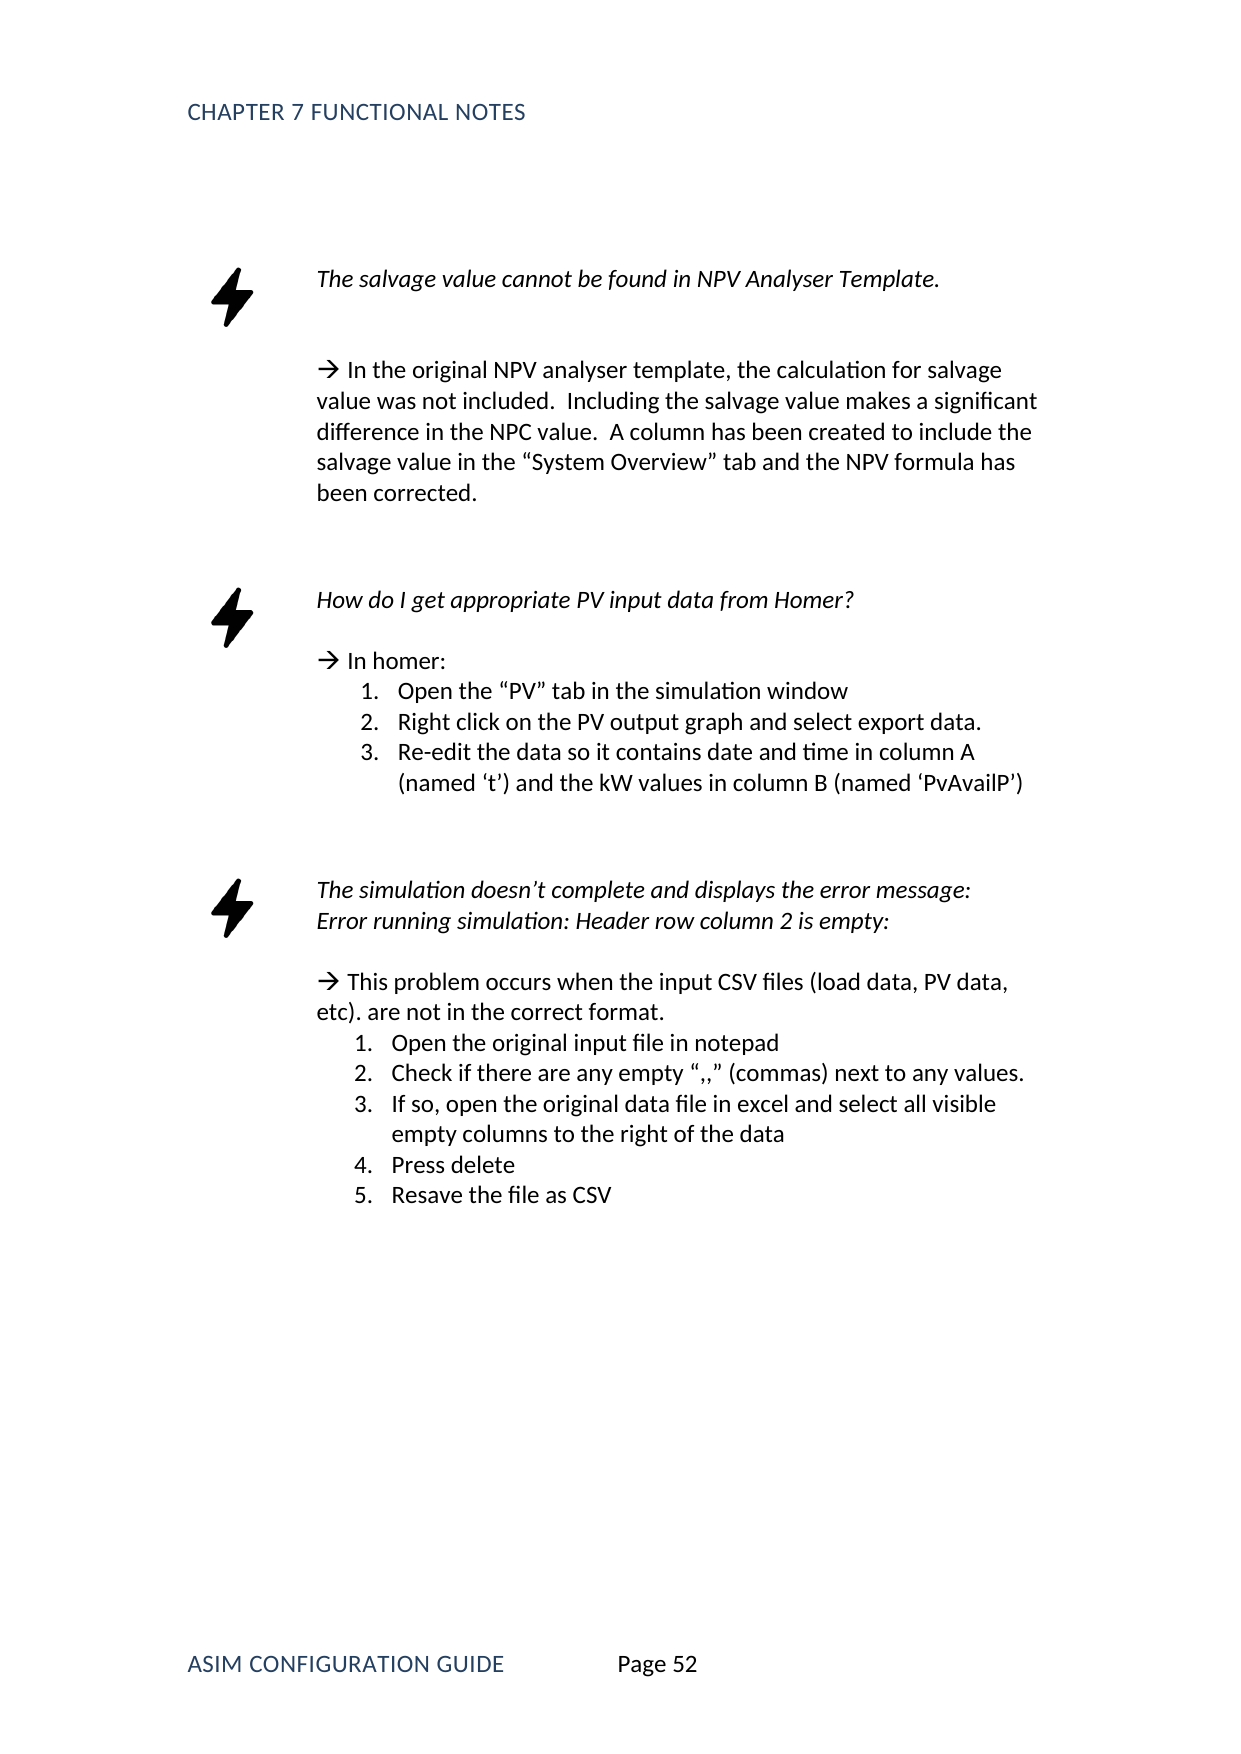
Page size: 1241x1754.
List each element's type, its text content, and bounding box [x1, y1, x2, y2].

picture [198, 263, 266, 331]
picture [198, 583, 266, 652]
table_header The simulation doesn’t complete and displays the error message: Error running simulation: Header row column 2 is empty: This problem occurs when the input CSV files (load data, PV data, etc). are not in the correct format. Open the original input file in notepad Check if there are any empty “,,” (commas) next to any values. If so, open the original data file in excel and select all visible empty columns to the right of the data Press delete Resave the file as CSV [305, 874, 1052, 1210]
table_header [187, 263, 305, 507]
table_header How do I get appropriate PV input data from Homer? In homer: Open the “PV” tab in the simulation window Right click on the PV output graph and select export data. Re-edit the data so it contains date and time in column A (named ‘t’) and the kW values in column B (named ‘PvAvailP’) [305, 584, 1052, 798]
table_header [187, 874, 305, 1210]
table_header The salvage value cannot be found in NPV Analyser Template. In the original NPV analyser template, the calculation for salvage value was not included. Including the salvage value makes a significant difference in the NPC value. A column has been created to include the salvage value in the “System Overview” tab and the NPV formula has been corrected. [305, 263, 1052, 507]
picture [198, 874, 266, 942]
table_header [187, 584, 305, 798]
